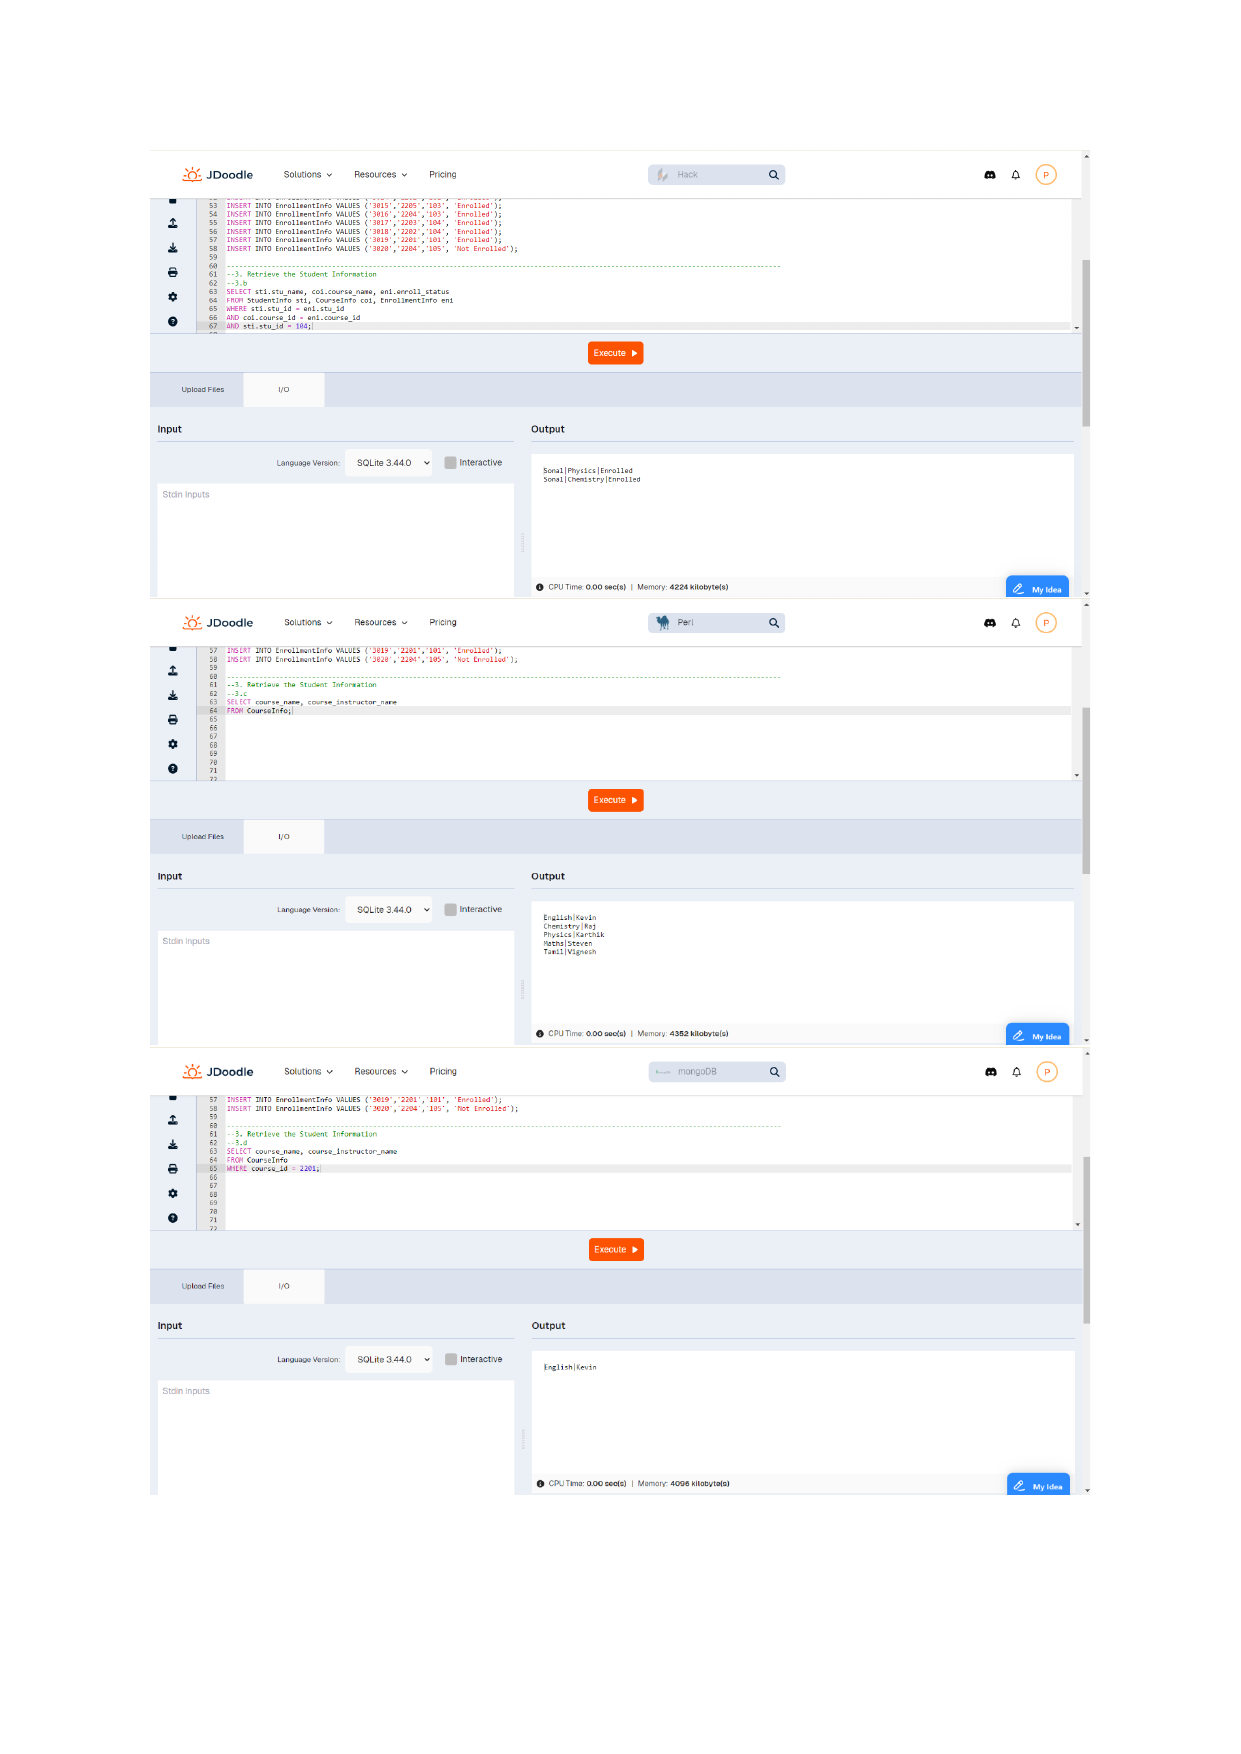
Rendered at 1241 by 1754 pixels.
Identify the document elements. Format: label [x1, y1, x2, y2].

picture [150, 598, 1091, 1045]
picture [150, 150, 1091, 597]
picture [150, 1047, 1091, 1495]
